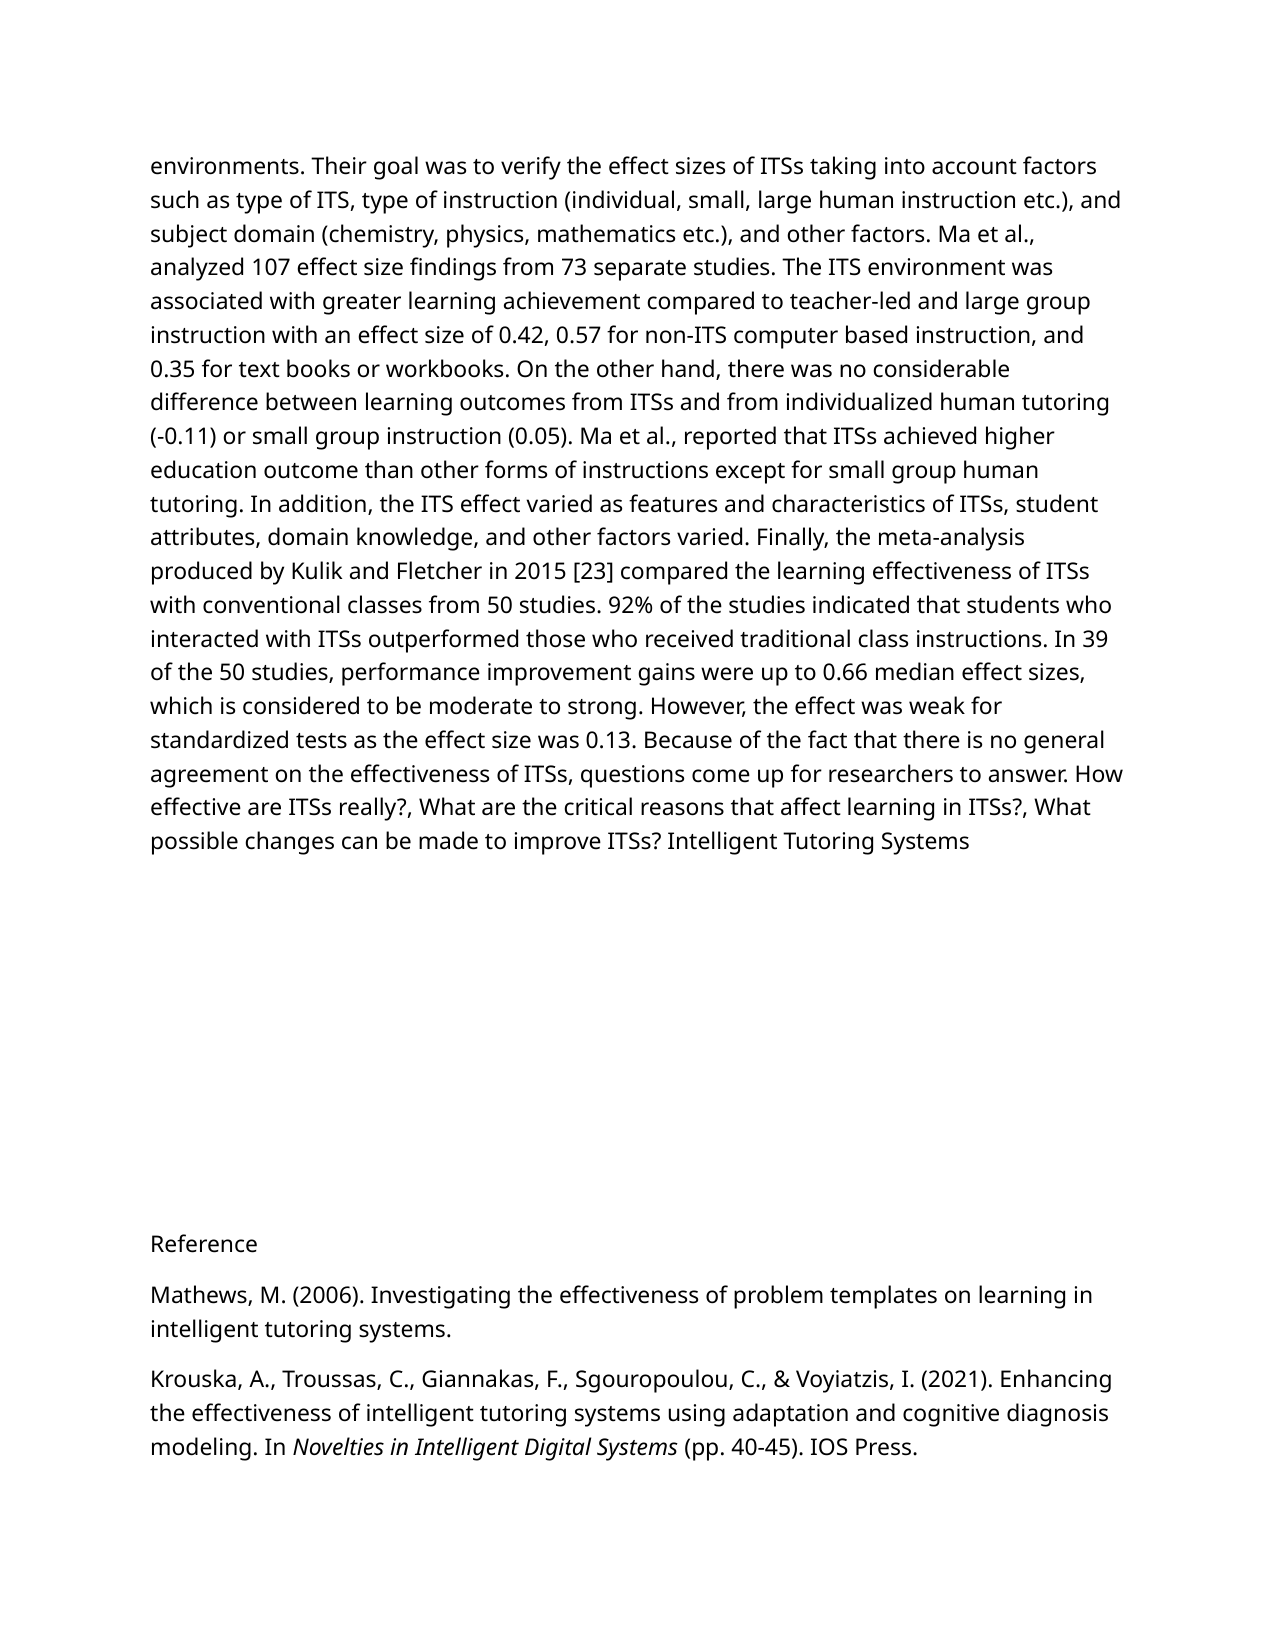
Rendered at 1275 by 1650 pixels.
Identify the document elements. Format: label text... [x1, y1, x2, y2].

text Reference [150, 1228, 1125, 1259]
text Mathews, M. (2006). Investigating the effectiveness of problem templates on learning in intelligent tutoring systems. [150, 1279, 1125, 1344]
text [150, 150, 1125, 856]
text Krouska, A., Troussas, C., Giannakas, F., Sgouropoulou, C., & Voyiatzis, I. (2021). Enhancing the effectiveness of intelligent tutoring systems using adaptation and cognitive diagnosis modeling. In Novelties in Intelligent Digital Systems (pp. 40-45). IOS Press. [150, 1363, 1125, 1462]
